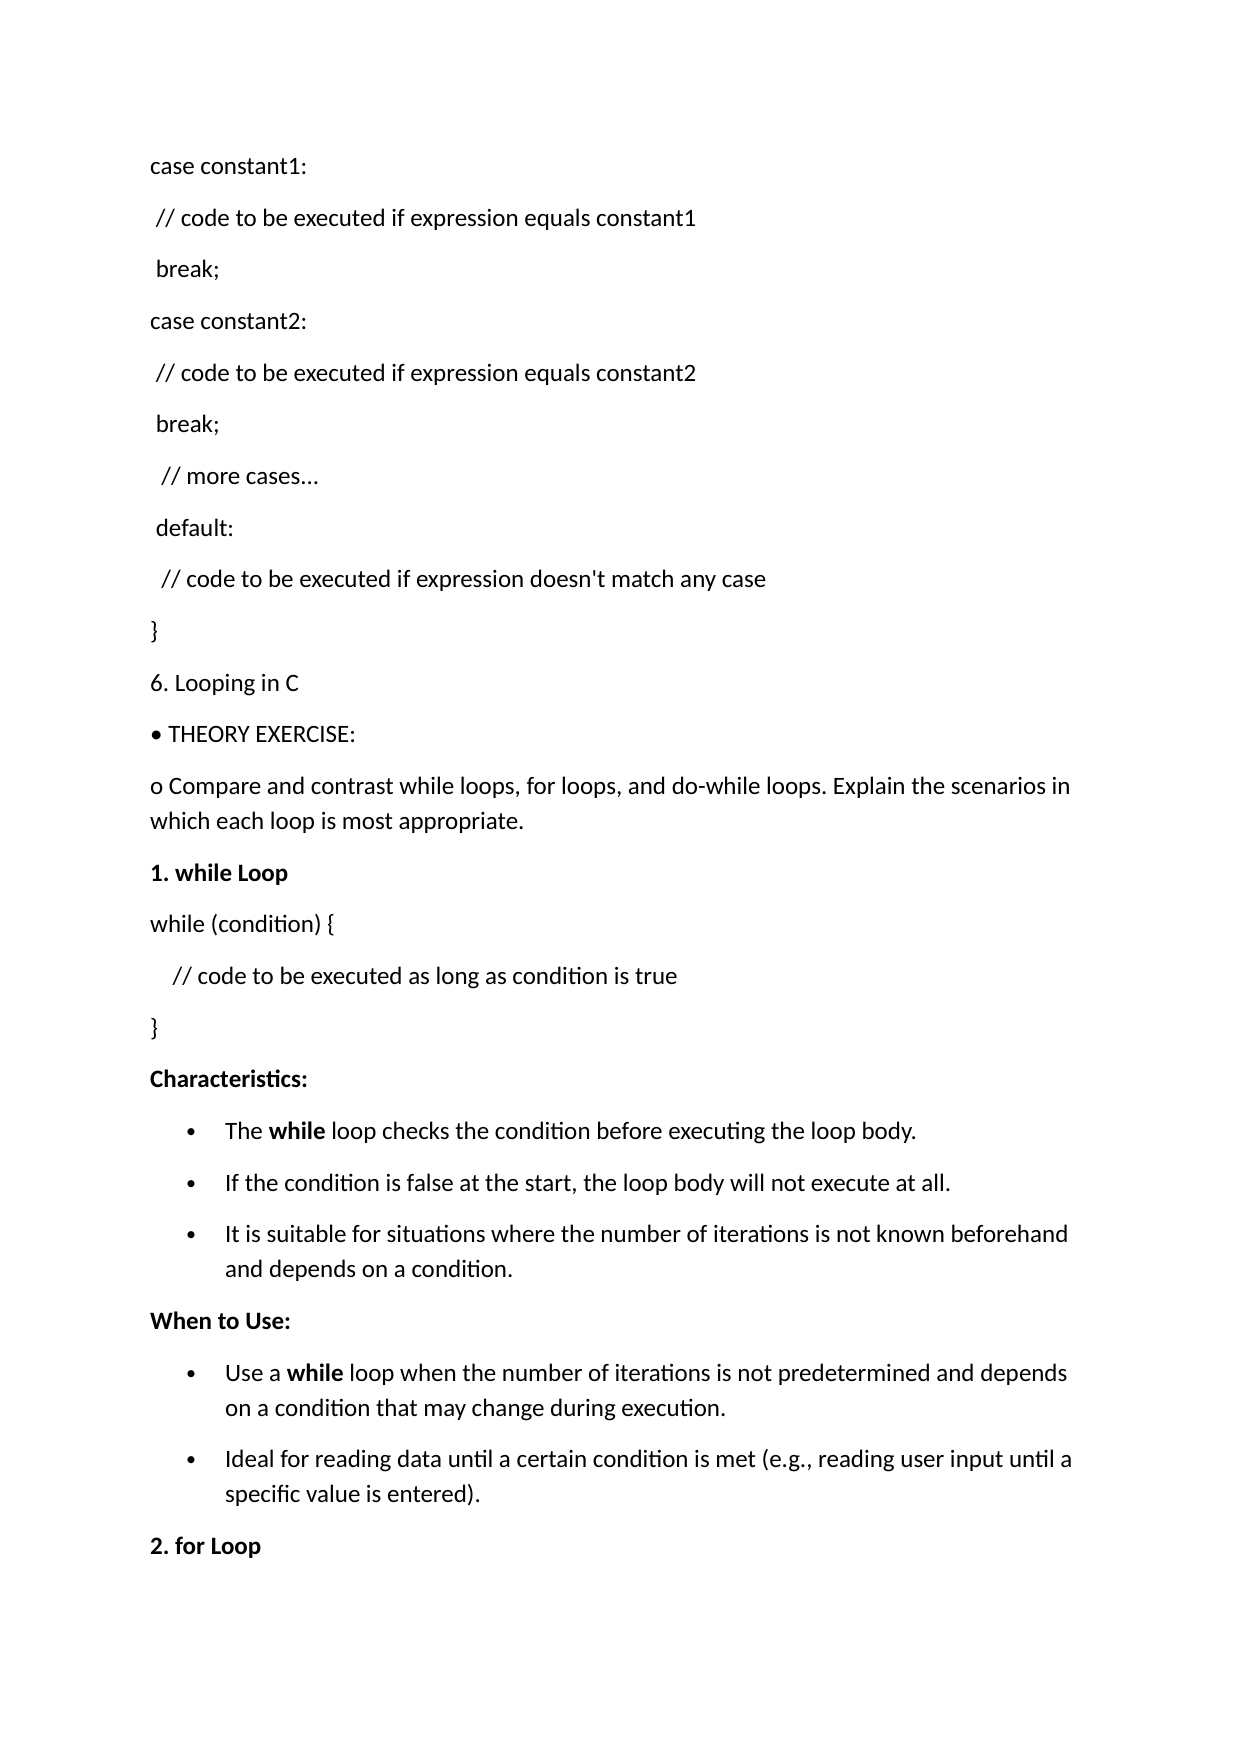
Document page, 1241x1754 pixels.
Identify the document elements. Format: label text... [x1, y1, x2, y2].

text break; [150, 408, 1090, 439]
text o Compare and contrast while loops, for loops, and do-while loops. Explain the scenarios in which each loop is most appropriate. [150, 770, 1090, 836]
text // more cases... [150, 460, 1090, 491]
text When to Use: [150, 1305, 1090, 1336]
list Use a while loop when the number of iterations is not predetermined and depends on a condition that may change during execution. [187, 1357, 1090, 1422]
text // code to be executed if expression equals constant2 [150, 357, 1090, 387]
text • THEORY EXERCISE: [150, 718, 1090, 749]
list It is suitable for situations where the number of iterations is not known beforehand and depends on a condition. [187, 1218, 1090, 1284]
text while (condition) { [150, 908, 1090, 939]
list Ideal for reading data until a certain condition is met (e.g., reading user input until a specific value is entered). [187, 1443, 1090, 1509]
text case constant2: [150, 305, 1090, 336]
text } [150, 615, 1090, 646]
text break; [150, 253, 1090, 284]
text } [150, 1012, 1090, 1042]
text // code to be executed if expression equals constant1 [150, 202, 1090, 232]
text // code to be executed if expression doesn't match any case [150, 563, 1090, 594]
text // code to be executed as long as condition is true [150, 960, 1090, 991]
list If the condition is false at the start, the loop body will not execute at all. [187, 1167, 1090, 1197]
text 2. for Loop [150, 1530, 1090, 1561]
text 6. Looping in C [150, 667, 1090, 697]
text Characteristics: [150, 1063, 1090, 1094]
text case constant1: [150, 150, 1090, 181]
text 1. while Loop [150, 857, 1090, 887]
text default: [150, 512, 1090, 542]
list The while loop checks the condition before executing the loop body. [187, 1115, 1090, 1146]
